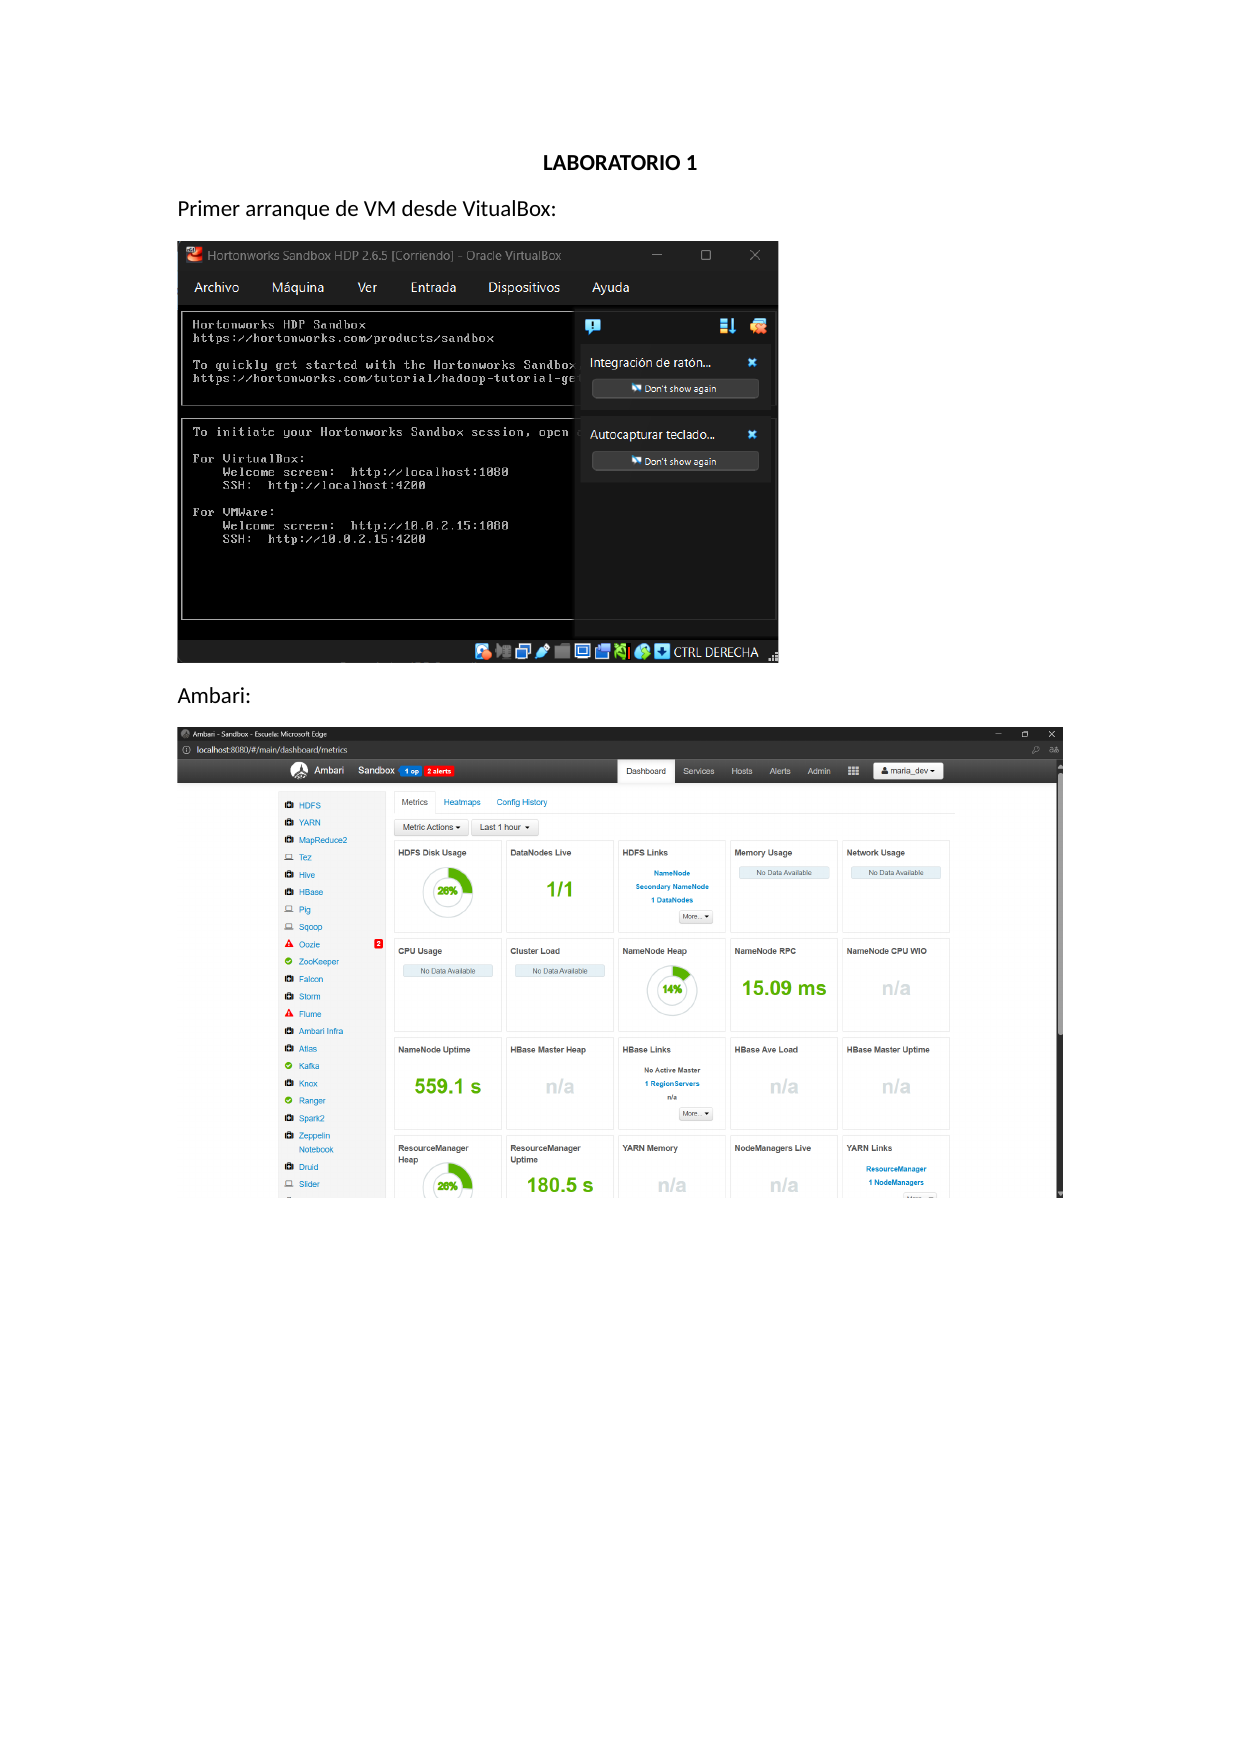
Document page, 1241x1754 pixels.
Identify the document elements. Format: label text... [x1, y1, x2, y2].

text Primer arranque de VM desde VitualBox: [177, 194, 1063, 222]
text Ambari: [177, 681, 1063, 709]
text LABORATORIO 1 [177, 148, 1063, 176]
picture [177, 727, 1063, 1198]
picture [177, 241, 779, 663]
